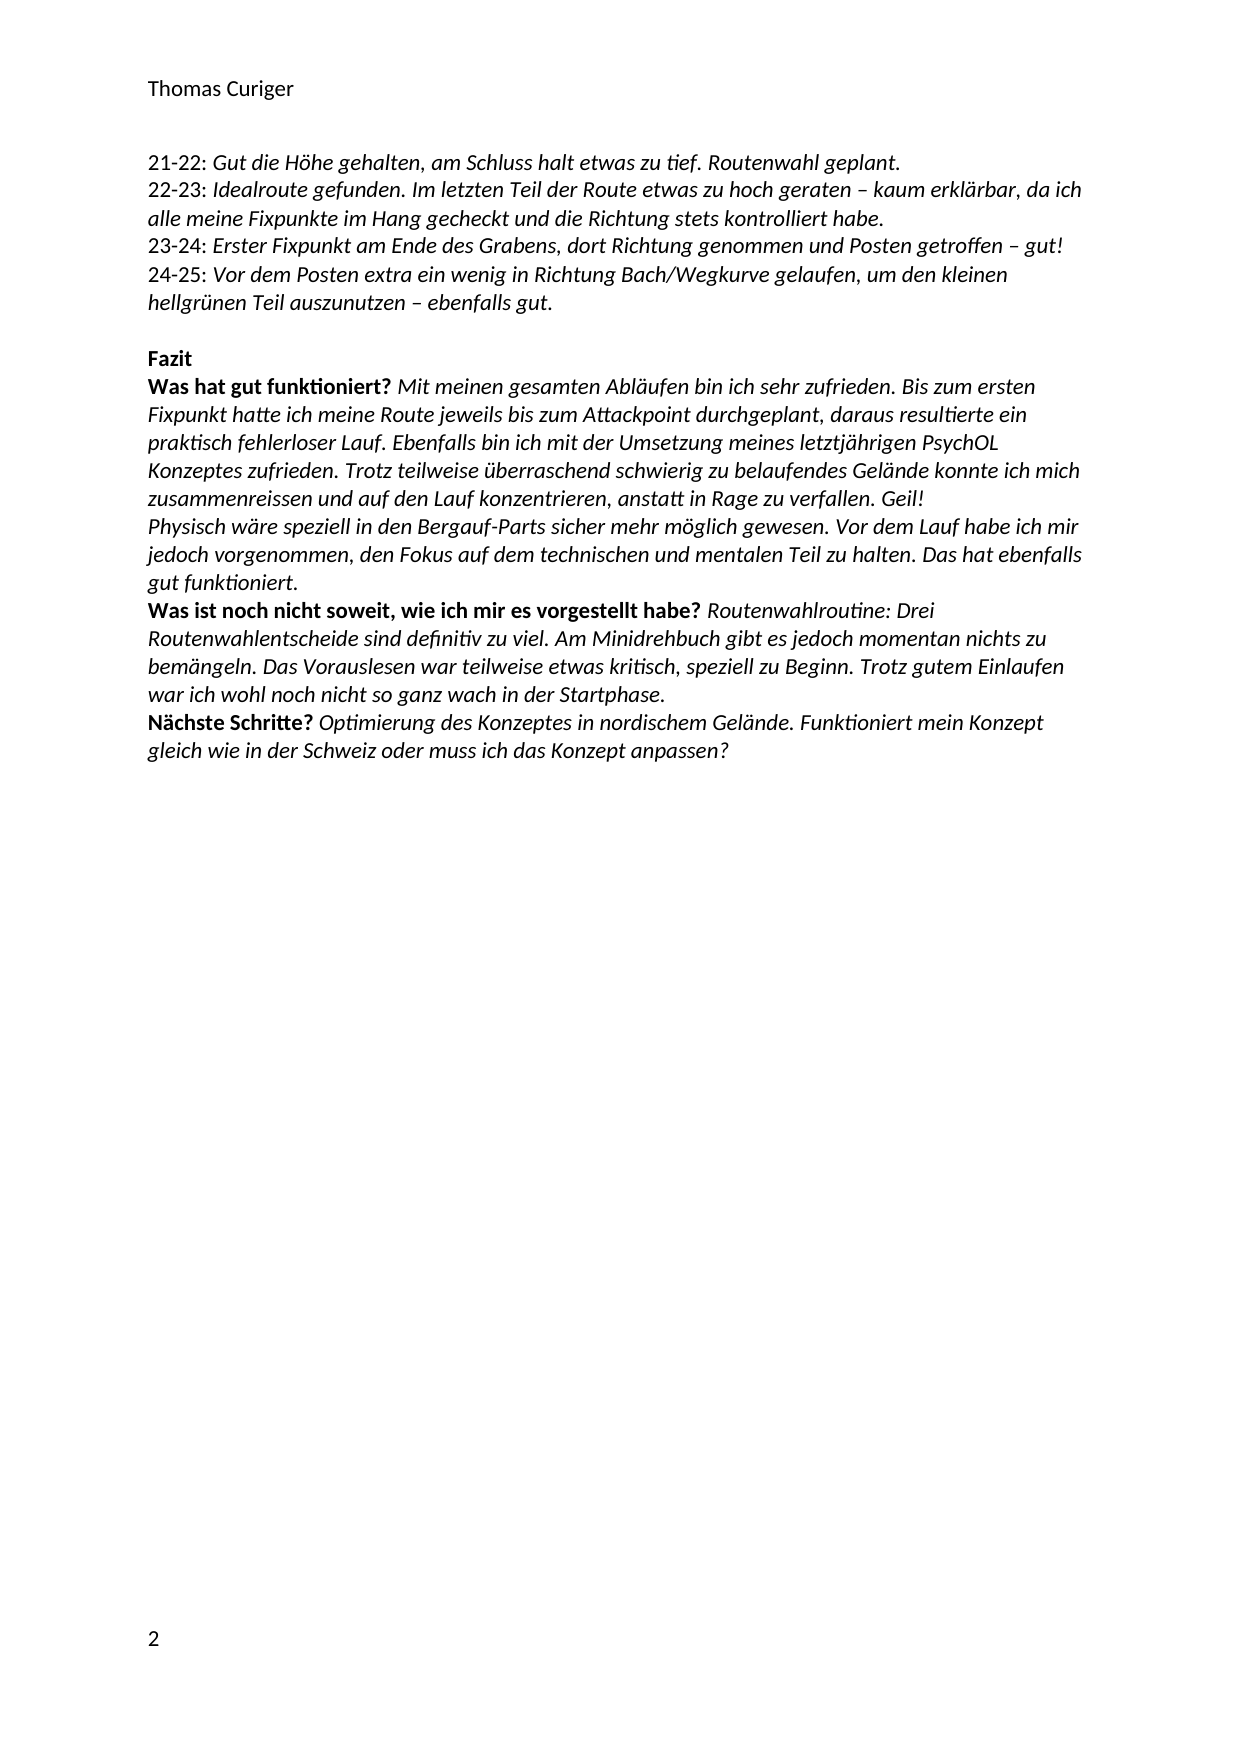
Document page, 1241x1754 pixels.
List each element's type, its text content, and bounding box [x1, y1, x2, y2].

text Was hat gut funktioniert? Mit meinen gesamten Abläufen bin ich sehr zufrieden. Bis zum ersten Fixpunkt hatte ich meine Route jeweils bis zum Attackpoint durchgeplant, daraus resultierte ein praktisch fehlerloser Lauf. Ebenfalls bin ich mit der Umsetzung meines letztjährigen PsychOL Konzeptes zufrieden. Trotz teilweise überraschend schwierig zu belaufendes Gelände konnte ich mich zusammenreissen und auf den Lauf konzentrieren, anstatt in Rage zu verfallen. Geil! [148, 372, 1093, 512]
text Physisch wäre speziell in den Bergauf-Parts sicher mehr möglich gewesen. Vor dem Lauf habe ich mir jedoch vorgenommen, den Fokus auf dem technischen und mentalen Teil zu halten. Das hat ebenfalls gut funktioniert. [148, 512, 1093, 596]
text Nächste Schritte? Optimierung des Konzeptes in nordischem Gelände. Funktioniert mein Konzept gleich wie in der Schweiz oder muss ich das Konzept anpassen? [148, 708, 1093, 764]
text 21-22: Gut die Höhe gehalten, am Schluss halt etwas zu tief. Routenwahl geplant. [148, 148, 1093, 176]
text Fazit [148, 344, 1093, 372]
text 24-25: Vor dem Posten extra ein wenig in Richtung Bach/Wegkurve gelaufen, um den kleinen hellgrünen Teil auszunutzen – ebenfalls gut. [148, 260, 1093, 316]
text 22-23: Idealroute gefunden. Im letzten Teil der Route etwas zu hoch geraten – kaum erklärbar, da ich alle meine Fixpunkte im Hang gecheckt und die Richtung stets kontrolliert habe. [148, 176, 1093, 232]
text 23-24: Erster Fixpunkt am Ende des Grabens, dort Richtung genommen und Posten getroffen – gut! [148, 232, 1093, 260]
text Was ist noch nicht soweit, wie ich mir es vorgestellt habe? Routenwahlroutine: Drei Routenwahlentscheide sind definitiv zu viel. Am Minidrehbuch gibt es jedoch momentan nichts zu bemängeln. Das Vorauslesen war teilweise etwas kritisch, speziell zu Beginn. Trotz gutem Einlaufen war ich wohl noch nicht so ganz wach in der Startphase. [148, 596, 1093, 708]
